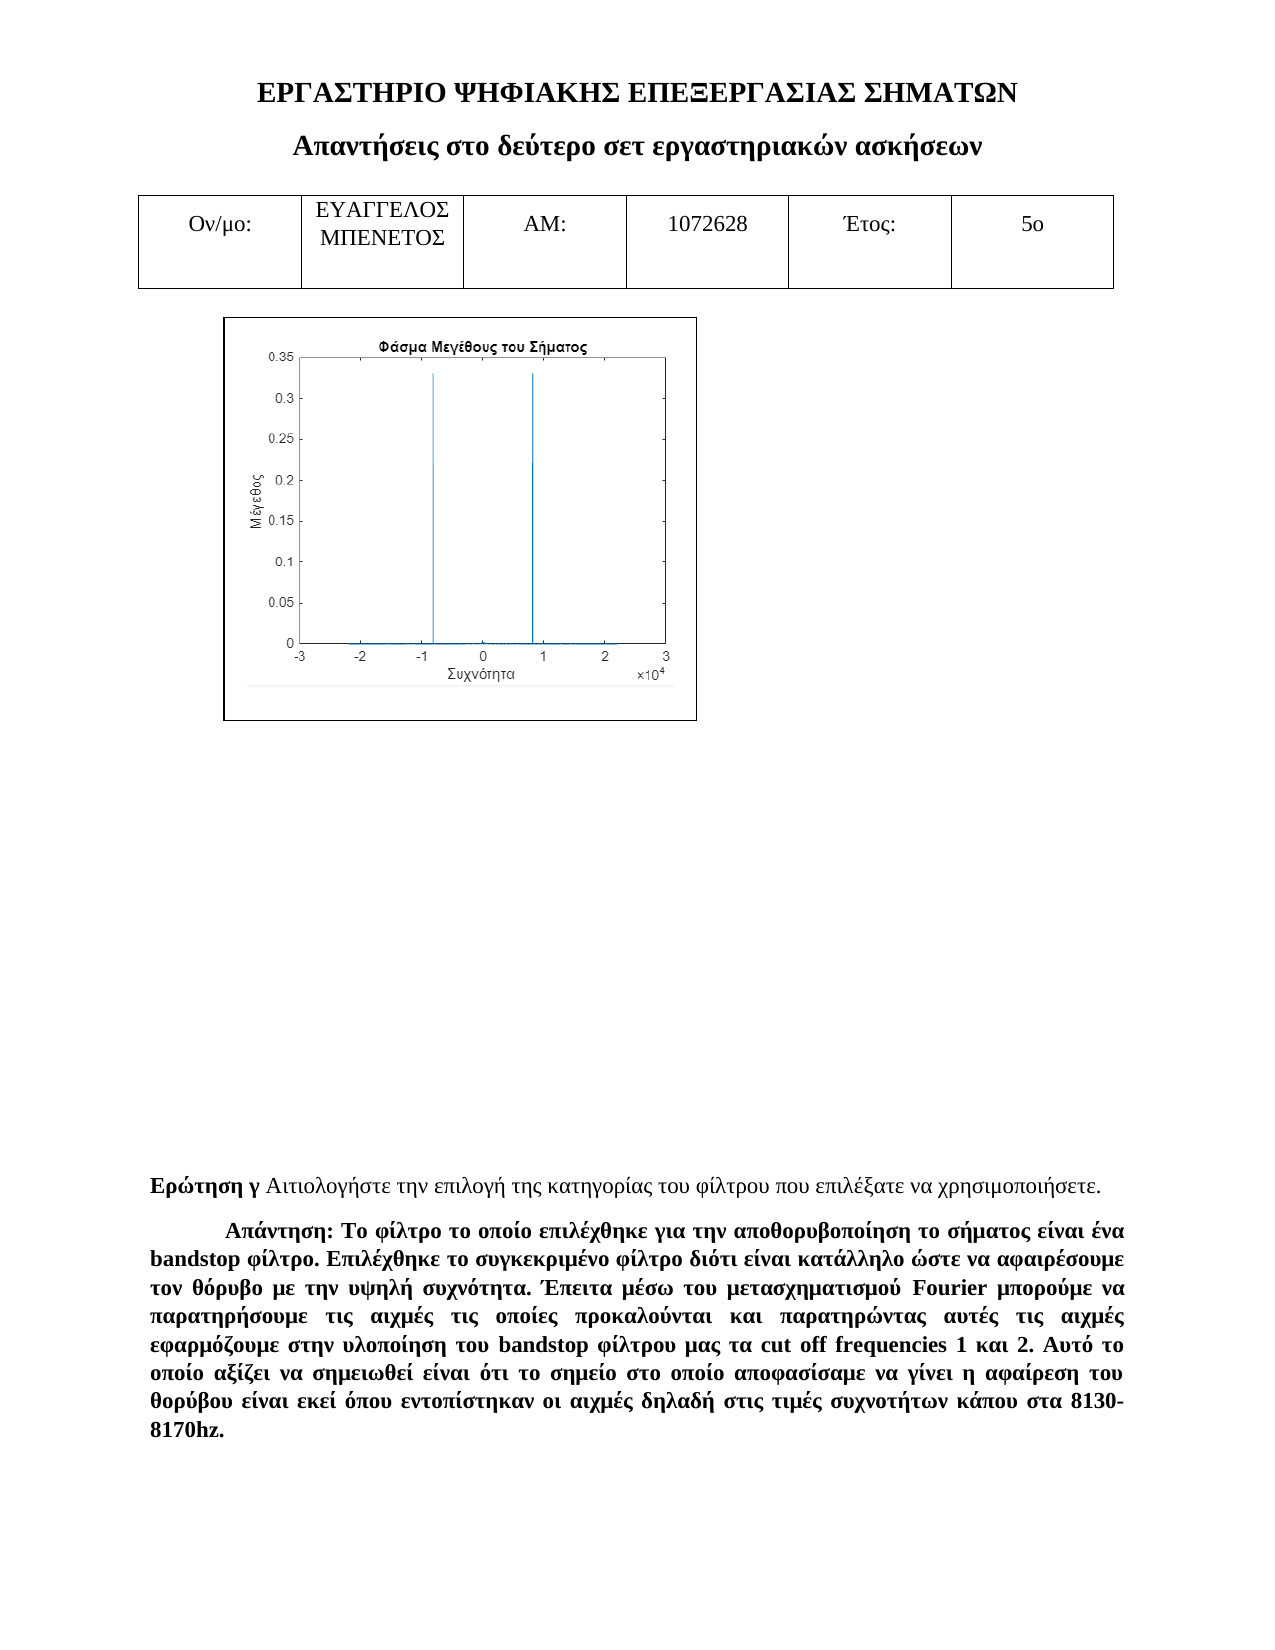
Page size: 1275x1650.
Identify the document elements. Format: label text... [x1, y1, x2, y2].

picture [246, 332, 674, 687]
text Ερώτηση γ Αιτιολογήστε την επιλογή της κατηγορίας του φίλτρου που επιλέξατε να χρησιμοποιήσετε. [150, 1172, 1125, 1198]
table_cell [225, 318, 696, 720]
text Απάντηση: Το φίλτρο το οποίο επιλέχθηκε για την αποθορυβοποίηση το σήματος είναι ένα bandstop φίλτρο. Επιλέχθηκε το συγκεκριμένο φίλτρο διότι είναι κατάλληλο ώστε να αφαιρέσουμε τον θόρυβο με την υψηλή συχνότητα. Έπειτα μέσω του μετασχηματισμού Fourier μπορούμε να παρατηρήσουμε τις αιχμές τις οποίες προκαλούνται και παρατηρώντας αυτές τις αιχμές εφαρμόζουμε στην υλοποίηση του bandstop φίλτρου μας τα cut off frequencies 1 και 2. Αυτό το οποίο αξίζει να σημειωθεί είναι ότι το σημείο στο οποίο αποφασίσαμε να γίνει η αφαίρεση του θορύβου είναι εκεί όπου εντοπίστηκαν οι αιχμές δηλαδή στις τιμές συχνοτήτων κάπου στα 8130-8170hz. [150, 1217, 1125, 1442]
